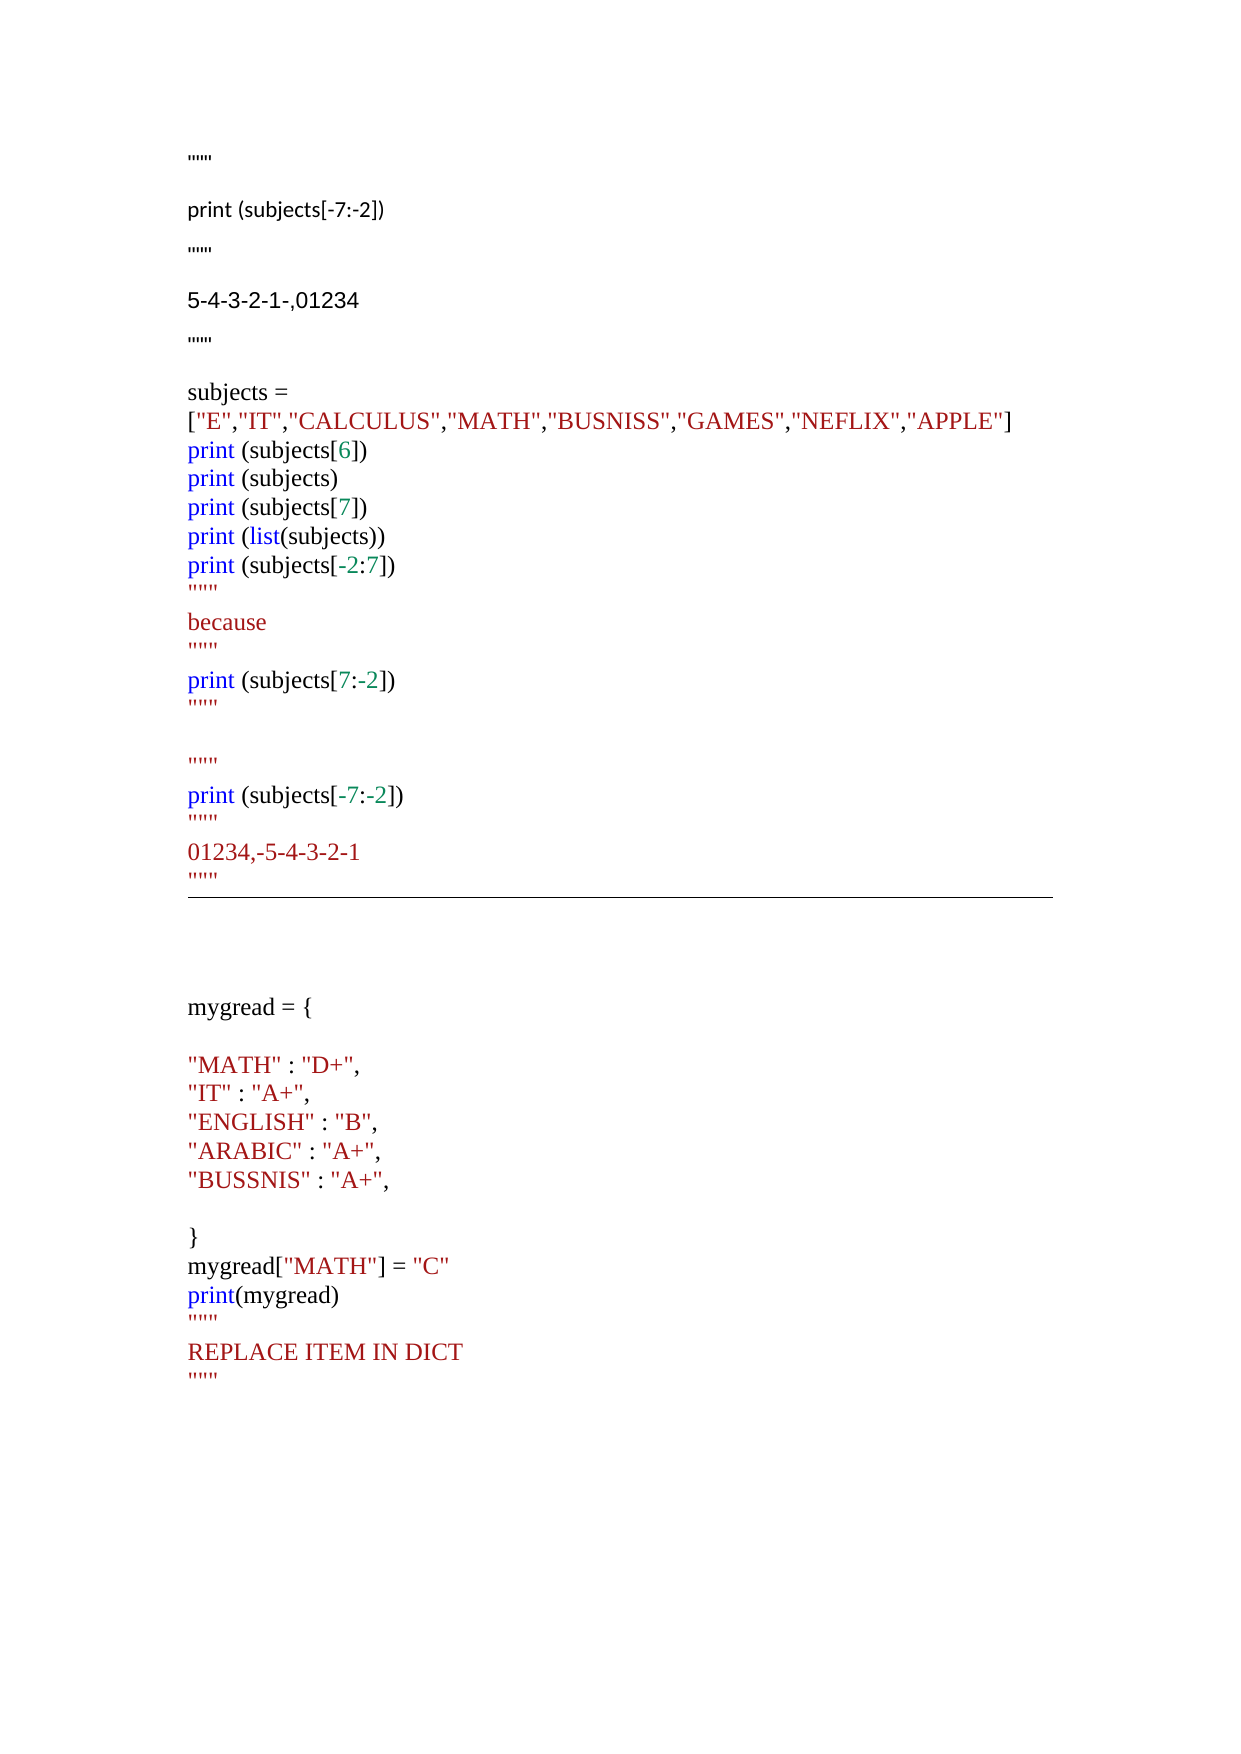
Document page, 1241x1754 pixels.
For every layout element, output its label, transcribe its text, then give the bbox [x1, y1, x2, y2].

text 01234,-5-4-3-2-1 [187, 837, 1053, 866]
text """ [187, 242, 1053, 268]
text print (subjects[-7:-2]) [187, 195, 1053, 223]
text """ [187, 636, 1053, 665]
text """ [187, 808, 1053, 837]
text """ [187, 150, 1053, 176]
text because [187, 607, 1053, 636]
text "ENGLISH" : "B", [187, 1107, 1053, 1136]
text """ [187, 1308, 1053, 1337]
text print (subjects[6]) [187, 435, 1053, 463]
text """ [187, 866, 1053, 898]
text print (subjects[-2:7]) [187, 550, 1053, 578]
text """ [187, 693, 1053, 722]
text "MATH" : "D+", [187, 1050, 1053, 1078]
text print(mygread) [187, 1280, 1053, 1308]
text REPLACE ITEM IN DICT [187, 1337, 1053, 1366]
text print (subjects) [187, 463, 1053, 492]
text "IT" : "A+", [187, 1078, 1053, 1107]
text "BUSSNIS" : "A+", [187, 1165, 1053, 1193]
text print (list(subjects)) [187, 521, 1053, 550]
text """ [187, 332, 1053, 358]
text """ [187, 751, 1053, 780]
text mygread = { [187, 992, 1053, 1021]
text """ [187, 1366, 1053, 1395]
text """ [187, 578, 1053, 607]
text mygread["MATH"] = "C" [187, 1251, 1053, 1280]
text } [187, 1222, 1053, 1251]
text "ARABIC" : "A+", [187, 1136, 1053, 1165]
text 01234,-5-4-3-2-1 [187, 287, 1053, 313]
text subjects = ["E","IT","CALCULUS","MATH","BUSNISS","GAMES","NEFLIX","APPLE"] [187, 377, 1053, 435]
text print (subjects[7:-2]) [187, 665, 1053, 693]
text print (subjects[-7:-2]) [187, 780, 1053, 808]
text print (subjects[7]) [187, 492, 1053, 521]
